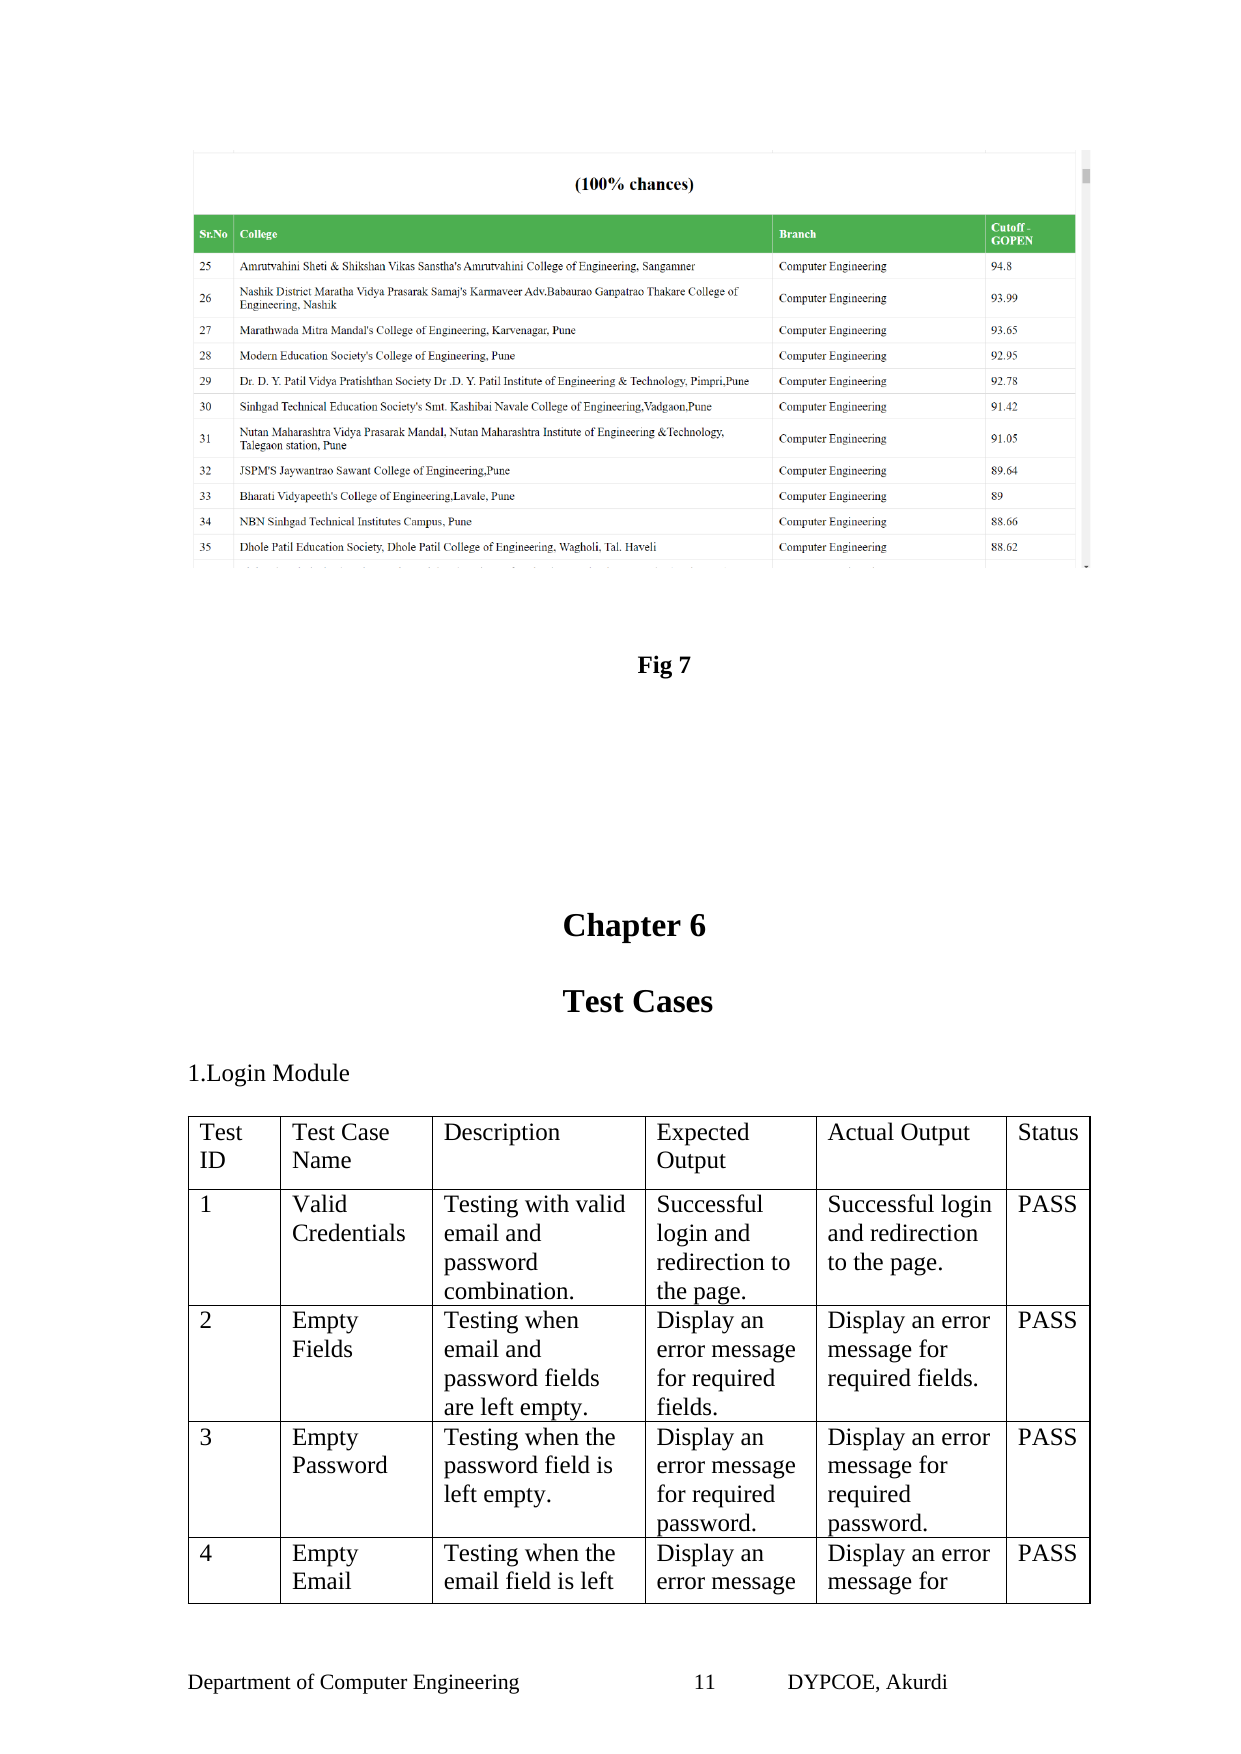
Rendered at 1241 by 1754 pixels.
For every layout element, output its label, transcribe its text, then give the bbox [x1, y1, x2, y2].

table_cell Display an error message for required password. [646, 1422, 816, 1537]
table_header Test ID [189, 1117, 280, 1188]
table_cell Display an error message for required fields. [646, 1306, 816, 1421]
text 1.Login Module [187, 1058, 1090, 1087]
table_cell Valid Credentials [281, 1190, 432, 1304]
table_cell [433, 1538, 645, 1603]
text Chapter 6 [487, 905, 1090, 943]
table_cell Empty Fields [281, 1306, 432, 1421]
table_header Status [1007, 1117, 1089, 1188]
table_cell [817, 1538, 1006, 1603]
table_header Actual Output [817, 1117, 1006, 1188]
table_cell PASS [1007, 1422, 1089, 1537]
table_cell 3 [189, 1422, 280, 1537]
table_cell Display an error message for required password. [817, 1422, 1006, 1537]
table_cell PASS [1007, 1538, 1089, 1603]
table_cell Testing with valid email and password combination. [433, 1190, 645, 1304]
table_header Test Case Name [281, 1117, 432, 1188]
table_cell 1 [189, 1190, 280, 1304]
table_cell PASS [1007, 1306, 1089, 1421]
table_cell Testing when email and password fields are left empty. [433, 1306, 645, 1421]
text Fig 7 [187, 650, 1090, 679]
table_header Description [433, 1117, 645, 1188]
table_cell 4 [189, 1538, 280, 1603]
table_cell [646, 1538, 816, 1603]
text Test Cases [487, 982, 1090, 1020]
table_header Expected Output [646, 1117, 816, 1188]
table_cell Empty Email [281, 1538, 432, 1603]
table_cell PASS [1007, 1190, 1089, 1304]
table_cell Display an error message for required fields. [817, 1306, 1006, 1421]
table_cell Testing when the password field is left empty. [433, 1422, 645, 1537]
table_cell 2 [189, 1306, 280, 1421]
picture [187, 150, 1091, 568]
table_cell Successful login and redirection to the page. [646, 1190, 816, 1304]
table_cell Empty Password [281, 1422, 432, 1537]
table_cell Successful login and redirection to the page. [817, 1190, 1006, 1304]
